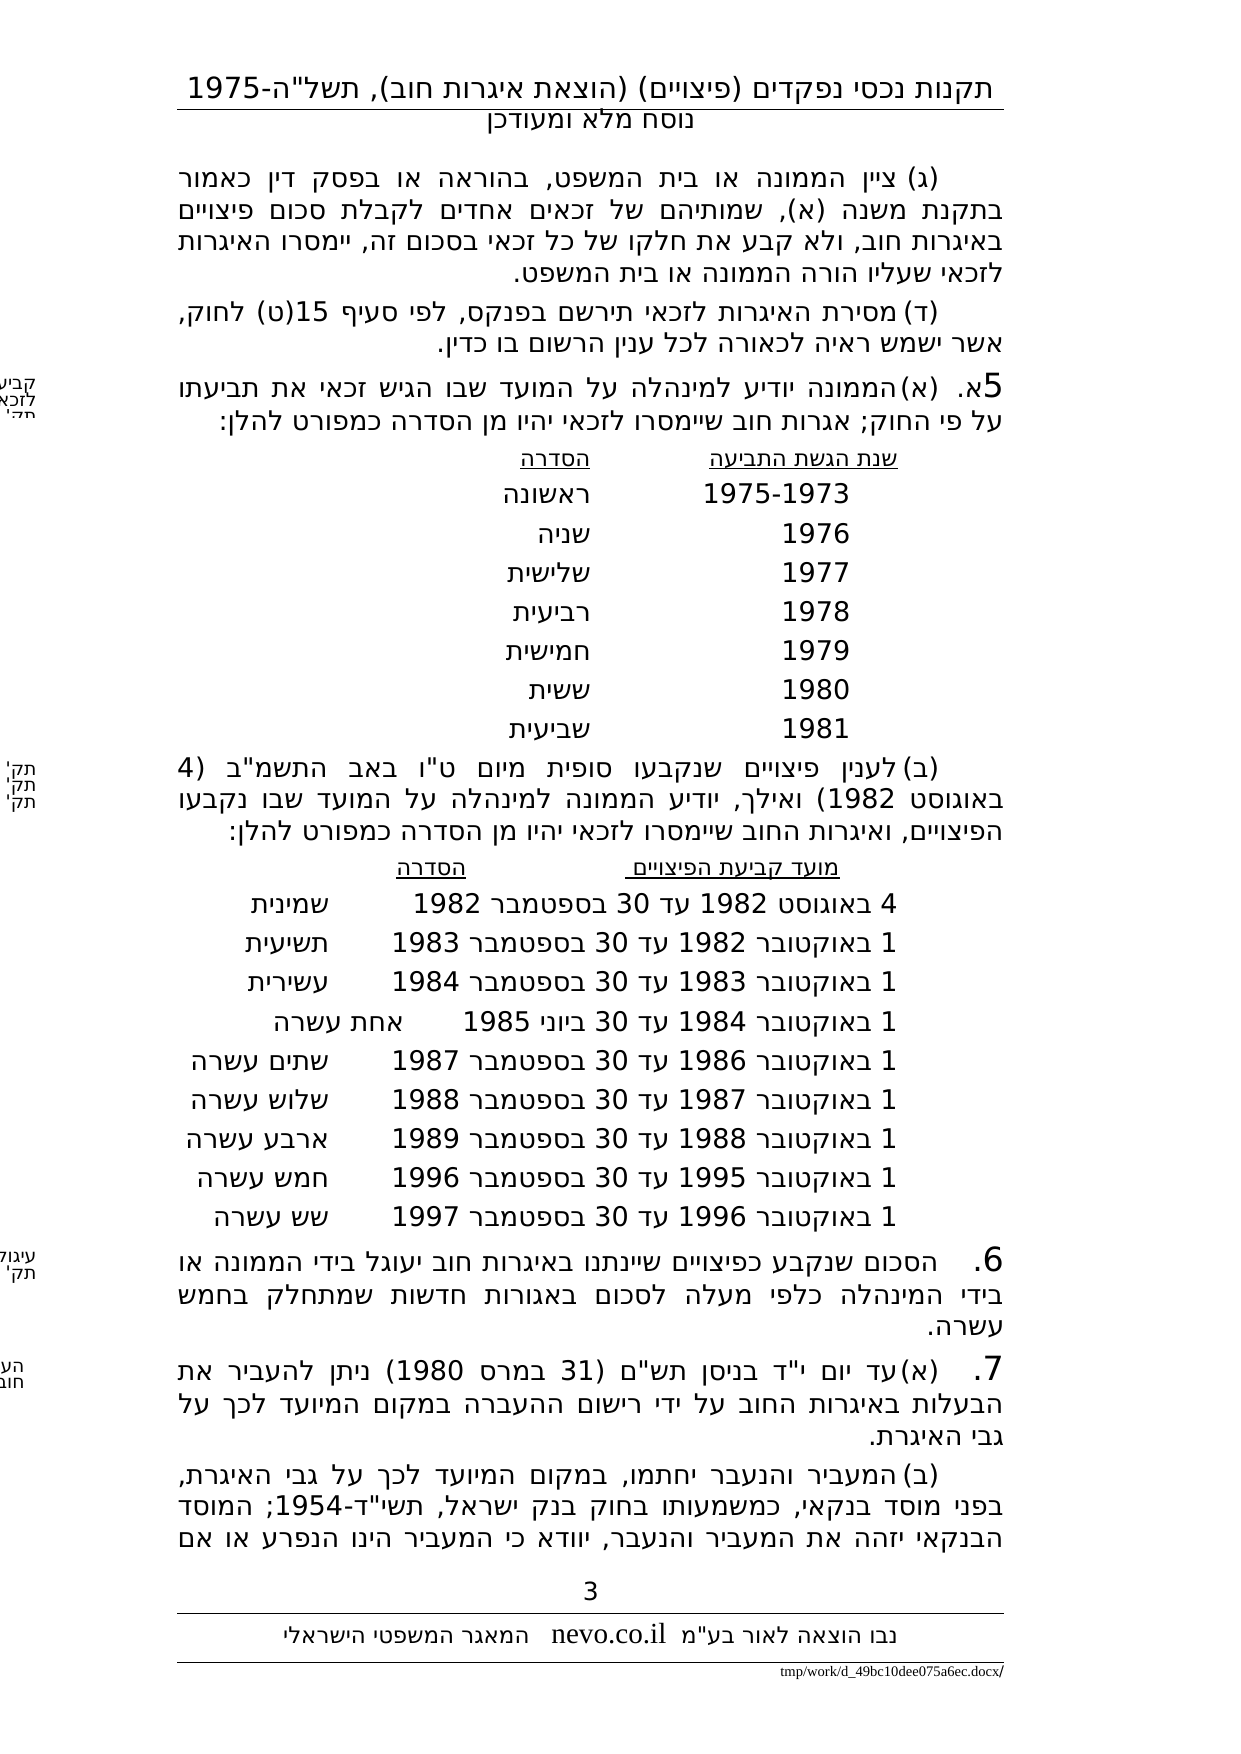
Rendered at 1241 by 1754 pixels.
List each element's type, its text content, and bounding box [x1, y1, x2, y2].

text 5א. (א) הממונה יודיע למינהלה על המועד שבו הגיש זכאי את תביעתו על פי החוק; אגרות חוב שיימסרו לזכאי יהיו מן הסדרה כמפורט להלן: [177, 367, 1004, 437]
text 1981 שביעית [177, 713, 851, 745]
text 1976 שניה [177, 518, 851, 549]
text 1980 ששית [177, 674, 851, 706]
text 1 באוקטובר 1987 עד 30 בספטמבר 1988 שלוש עשרה [177, 1084, 898, 1116]
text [177, 1459, 1004, 1554]
text 1 באוקטובר 1986 עד 30 בספטמבר 1987 שתים עשרה [177, 1045, 898, 1076]
text 1978 רביעית [177, 596, 851, 628]
text מועד קביעת הפיצויים הסדרה [177, 854, 898, 881]
text 1 באוקטובר 1983 עד 30 בספטמבר 1984 עשירית [177, 967, 898, 998]
text 1977 שלישית [177, 557, 851, 588]
text 1 באוקטובר 1996 עד 30 בספטמבר 1997 שש עשרה [177, 1201, 898, 1233]
text 1979 חמישית [177, 635, 851, 667]
text 6. הסכום שנקבע כפיצויים שיינתנו באיגרות חוב יעוגל בידי הממונה או בידי המינהלה כלפי מעלה לסכום באגורות חדשות שמתחלק בחמש עשרה. [177, 1240, 1004, 1342]
text 1 באוקטובר 1982 עד 30 בספטמבר 1983 תשיעית [177, 928, 898, 959]
text 4 באוגוסט 1982 עד 30 בספטמבר 1982 שמינית [177, 889, 898, 920]
text (ג) ציין הממונה או בית המשפט, בהוראה או בפסק דין כאמור בתקנת משנה (א), שמותיהם של זכאים אחדים לקבלת סכום פיצויים באיגרות חוב, ולא קבע את חלקו של כל זכאי בסכום זה, יימסרו האיגרות לזכאי שעליו הורה הממונה או בית המשפט. [177, 162, 1004, 289]
text (ד) מסירת האיגרות לזכאי תירשם בפנקס, לפי סעיף 15(ט) לחוק, אשר ישמש ראיה לכאורה לכל ענין הרשום בו כדין. [177, 296, 1004, 359]
text 1975-1973 ראשונה [177, 479, 851, 510]
text שנת הגשת התביעה הסדרה [443, 445, 898, 471]
text 7. (א) עד יום י"ד בניסן תש"ם (31 במרס 1980) ניתן להעביר את הבעלות באיגרות החוב על ידי רישום ההעברה במקום המיועד לכך על גבי האיגרת. [177, 1350, 1004, 1452]
text 1 באוקטובר 1995 עד 30 בספטמבר 1996 חמש עשרה [177, 1162, 898, 1194]
text 1 באוקטובר 1988 עד 30 בספטמבר 1989 ארבע עשרה [177, 1123, 898, 1154]
text 1 באוקטובר 1984 עד 30 ביוני 1985 אחת עשרה [177, 1006, 898, 1037]
text (ב) לענין פיצויים שנקבעו סופית מיום ט"ו באב התשמ"ב (4 באוגוסט 1982) ואילך, יודיע הממונה למינהלה על המועד שבו נקבעו הפיצויים, ואיגרות החוב שיימסרו לזכאי יהיו מן הסדרה כמפורט להלן: [177, 752, 1004, 847]
